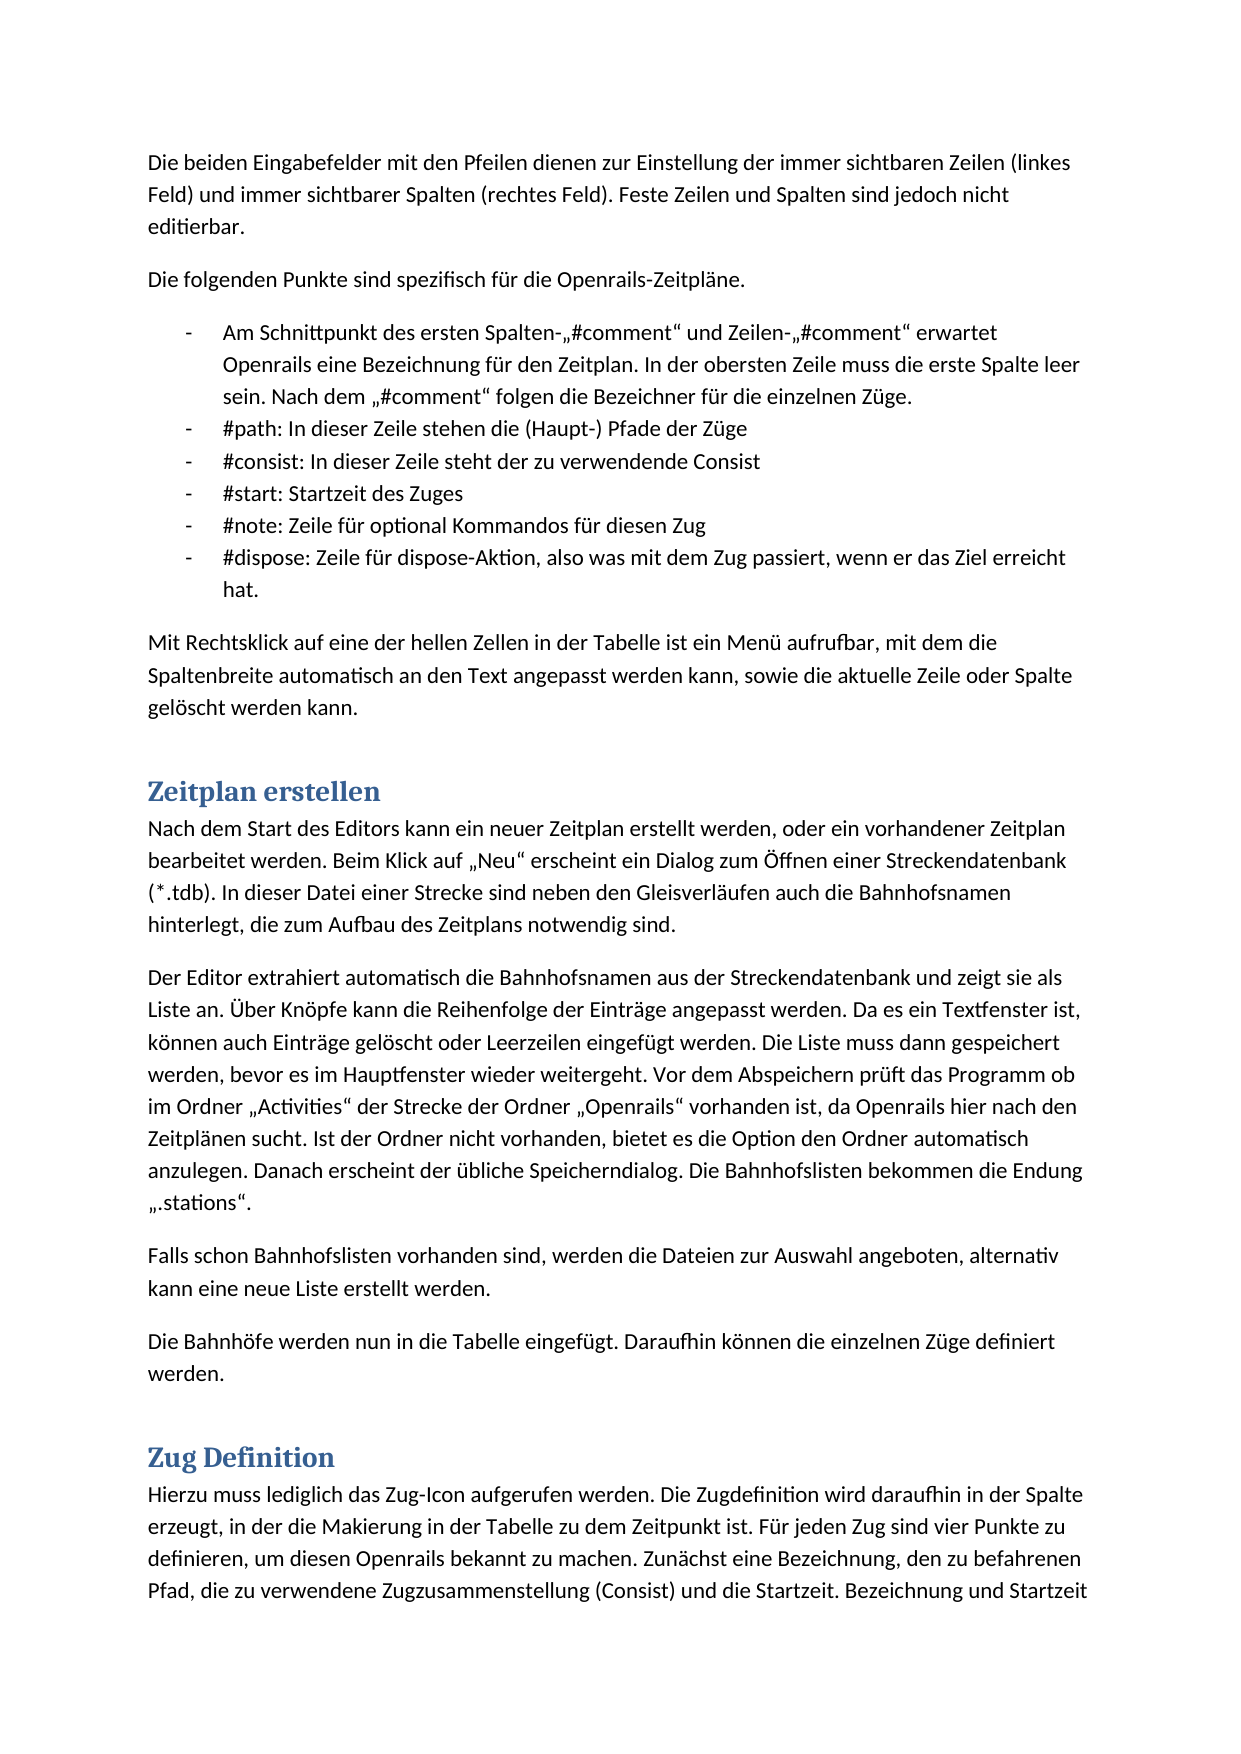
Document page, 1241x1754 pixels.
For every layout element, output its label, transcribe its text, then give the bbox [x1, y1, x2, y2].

subtitle Zeitplan erstellen [148, 775, 1093, 809]
list Am Schnittpunkt des ersten Spalten-„#comment“ und Zeilen-„#comment“ erwartet Openrails eine Bezeichnung für den Zeitplan. In der obersten Zeile muss die erste Spalte leer sein. Nach dem „#comment“ folgen die Bezeichner für die einzelnen Züge. [185, 318, 1093, 410]
text Der Editor extrahiert automatisch die Bahnhofsnamen aus der Streckendatenbank und zeigt sie als Liste an. Über Knöpfe kann die Reihenfolge der Einträge angepasst werden. Da es ein Textfenster ist, können auch Einträge gelöscht oder Leerzeilen eingefügt werden. Die Liste muss dann gespeichert werden, bevor es im Hauptfenster wieder weitergeht. Vor dem Abspeichern prüft das Programm ob im Ordner „Activities“ der Strecke der Ordner „Openrails“ vorhanden ist, da Openrails hier nach den Zeitplänen sucht. Ist der Ordner nicht vorhanden, bietet es die Option den Ordner automatisch anzulegen. Danach erscheint der übliche Speicherndialog. Die Bahnhofslisten bekommen die Endung „.stations“. [148, 963, 1093, 1217]
text Nach dem Start des Editors kann ein neuer Zeitplan erstellt werden, oder ein vorhandener Zeitplan bearbeitet werden. Beim Klick auf „Neu“ erscheint ein Dialog zum Öffnen einer Streckendatenbank (*.tdb). In dieser Datei einer Strecke sind neben den Gleisverläufen auch die Bahnhofsnamen hinterlegt, die zum Aufbau des Zeitplans notwendig sind. [148, 814, 1093, 938]
text Mit Rechtsklick auf eine der hellen Zellen in der Tabelle ist ein Menü aufrufbar, mit dem die Spaltenbreite automatisch an den Text angepasst werden kann, sowie die aktuelle Zeile oder Spalte gelöscht werden kann. [148, 628, 1093, 721]
text Falls schon Bahnhofslisten vorhanden sind, werden die Dateien zur Auswahl angeboten, alternativ kann eine neue Liste erstellt werden. [148, 1242, 1093, 1302]
list #consist: In dieser Zeile steht der zu verwendende Consist [185, 447, 1093, 475]
text Die beiden Eingabefelder mit den Pfeilen dienen zur Einstellung der immer sichtbaren Zeilen (linkes Feld) und immer sichtbarer Spalten (rechtes Feld). Feste Zeilen und Spalten sind jedoch nicht editierbar. [148, 148, 1093, 240]
list #note: Zeile für optional Kommandos für diesen Zug [185, 511, 1093, 539]
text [148, 1480, 1093, 1604]
list #path: In dieser Zeile stehen die (Haupt-) Pfade der Züge [185, 414, 1093, 443]
text Die Bahnhöfe werden nun in die Tabelle eingefügt. Daraufhin können die einzelnen Züge definiert werden. [148, 1327, 1093, 1387]
list #start: Startzeit des Zuges [185, 479, 1093, 507]
list #dispose: Zeile für dispose-Aktion, also was mit dem Zug passiert, wenn er das Ziel erreicht hat. [185, 543, 1093, 603]
subtitle Zug Definition [148, 1441, 1093, 1475]
text Die folgenden Punkte sind spezifisch für die Openrails-Zeitpläne. [148, 265, 1093, 293]
